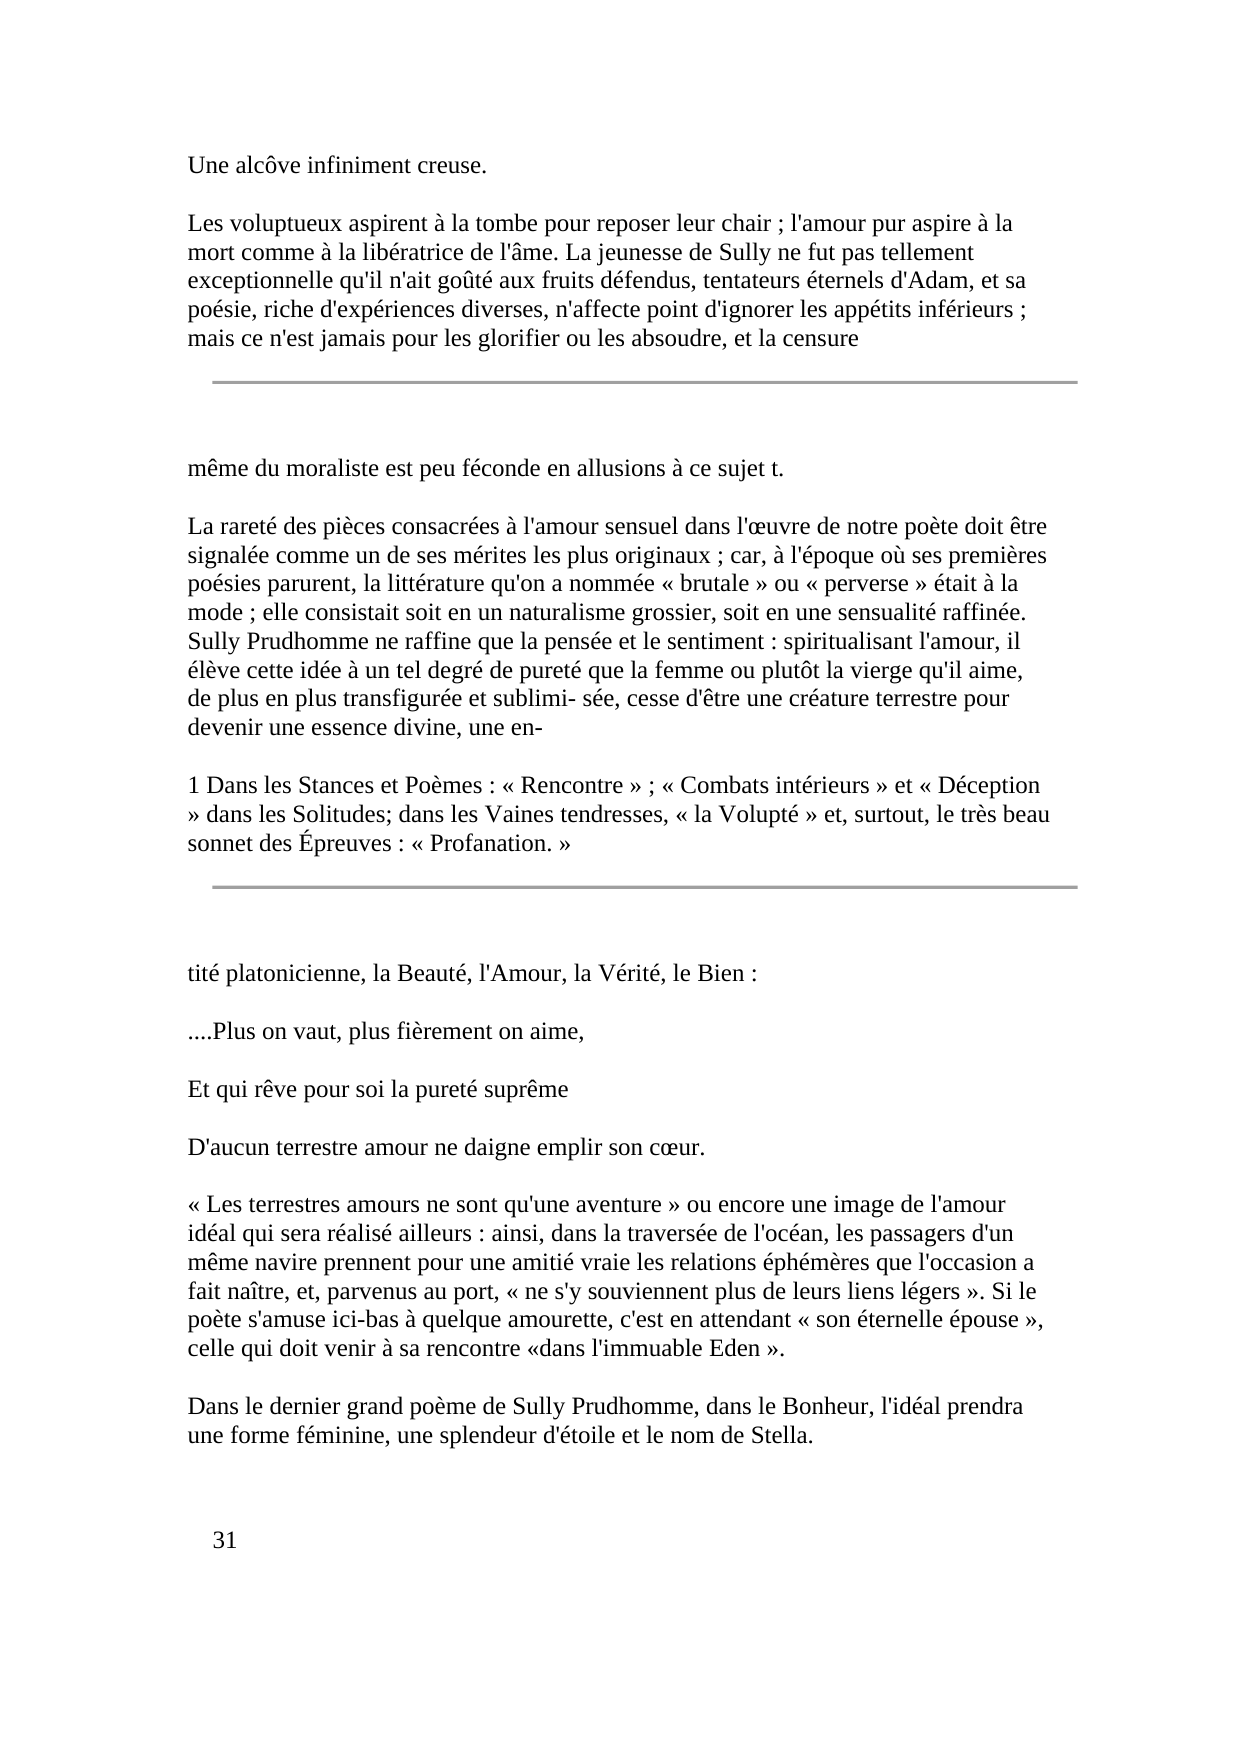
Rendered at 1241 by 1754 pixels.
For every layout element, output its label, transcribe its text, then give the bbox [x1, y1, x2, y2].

text Une alcôve infiniment creuse. [187, 150, 1053, 179]
text D'aucun terrestre amour ne daigne emplir son cœur. [187, 1132, 1053, 1160]
text Dans le dernier grand poème de Sully Prudhomme, dans le Bonheur, l'idéal prendra une forme féminine, une splendeur d'étoile et le nom de Stella. [187, 1391, 1053, 1449]
text « Les terrestres amours ne sont qu'une aventure » ou encore une image de l'amour idéal qui sera réalisé ailleurs : ainsi, dans la traversée de l'océan, les passagers d'un même navire prennent pour une amitié vraie les relations éphémères que l'occasion a fait naître, et, parvenus au port, « ne s'y souviennent plus de leurs liens légers ». Si le poète s'amuse ici-bas à quelque amourette, c'est en attendant « son éternelle épouse », celle qui doit venir à sa rencontre «dans l'immuable Eden ». [187, 1189, 1053, 1362]
text tité platonicienne, la Beauté, l'Amour, la Vérité, le Bien : [187, 958, 1053, 987]
text Et qui rêve pour soi la pureté suprême [187, 1074, 1053, 1102]
text La rareté des pièces consacrées à l'amour sensuel dans l'œuvre de notre poète doit être signalée comme un de ses mérites les plus originaux ; car, à l'époque où ses premières poésies parurent, la littérature qu'on a nommée « brutale » ou « perverse » était à la mode ; elle consistait soit en un naturalisme grossier, soit en une sensualité raffinée. Sully Prudhomme ne raffine que la pensée et le sentiment : spiritualisant l'amour, il élève cette idée à un tel degré de pureté que la femme ou plutôt la vierge qu'il aime, de plus en plus transfigurée et sublimi- sée, cesse d'être une créature terrestre pour devenir une essence divine, une en- [187, 511, 1053, 741]
text ....Plus on vaut, plus fièrement on aime, [187, 1016, 1053, 1044]
text même du moraliste est peu féconde en allusions à ce sujet t. [187, 453, 1053, 482]
text 1 Dans les Stances et Poèmes : « Rencontre » ; « Combats intérieurs » et « Déception » dans les Solitudes; dans les Vaines tendresses, « la Volupté » et, surtout, le très beau sonnet des Épreuves : « Profanation. » [187, 770, 1053, 856]
text Les voluptueux aspirent à la tombe pour reposer leur chair ; l'amour pur aspire à la mort comme à la libératrice de l'âme. La jeunesse de Sully ne fut pas tellement exceptionnelle qu'il n'ait goûté aux fruits défendus, tentateurs éternels d'Adam, et sa poésie, riche d'expériences diverses, n'affecte point d'ignorer les appétits inférieurs ; mais ce n'est jamais pour les glorifier ou les absoudre, et la censure [187, 208, 1053, 352]
